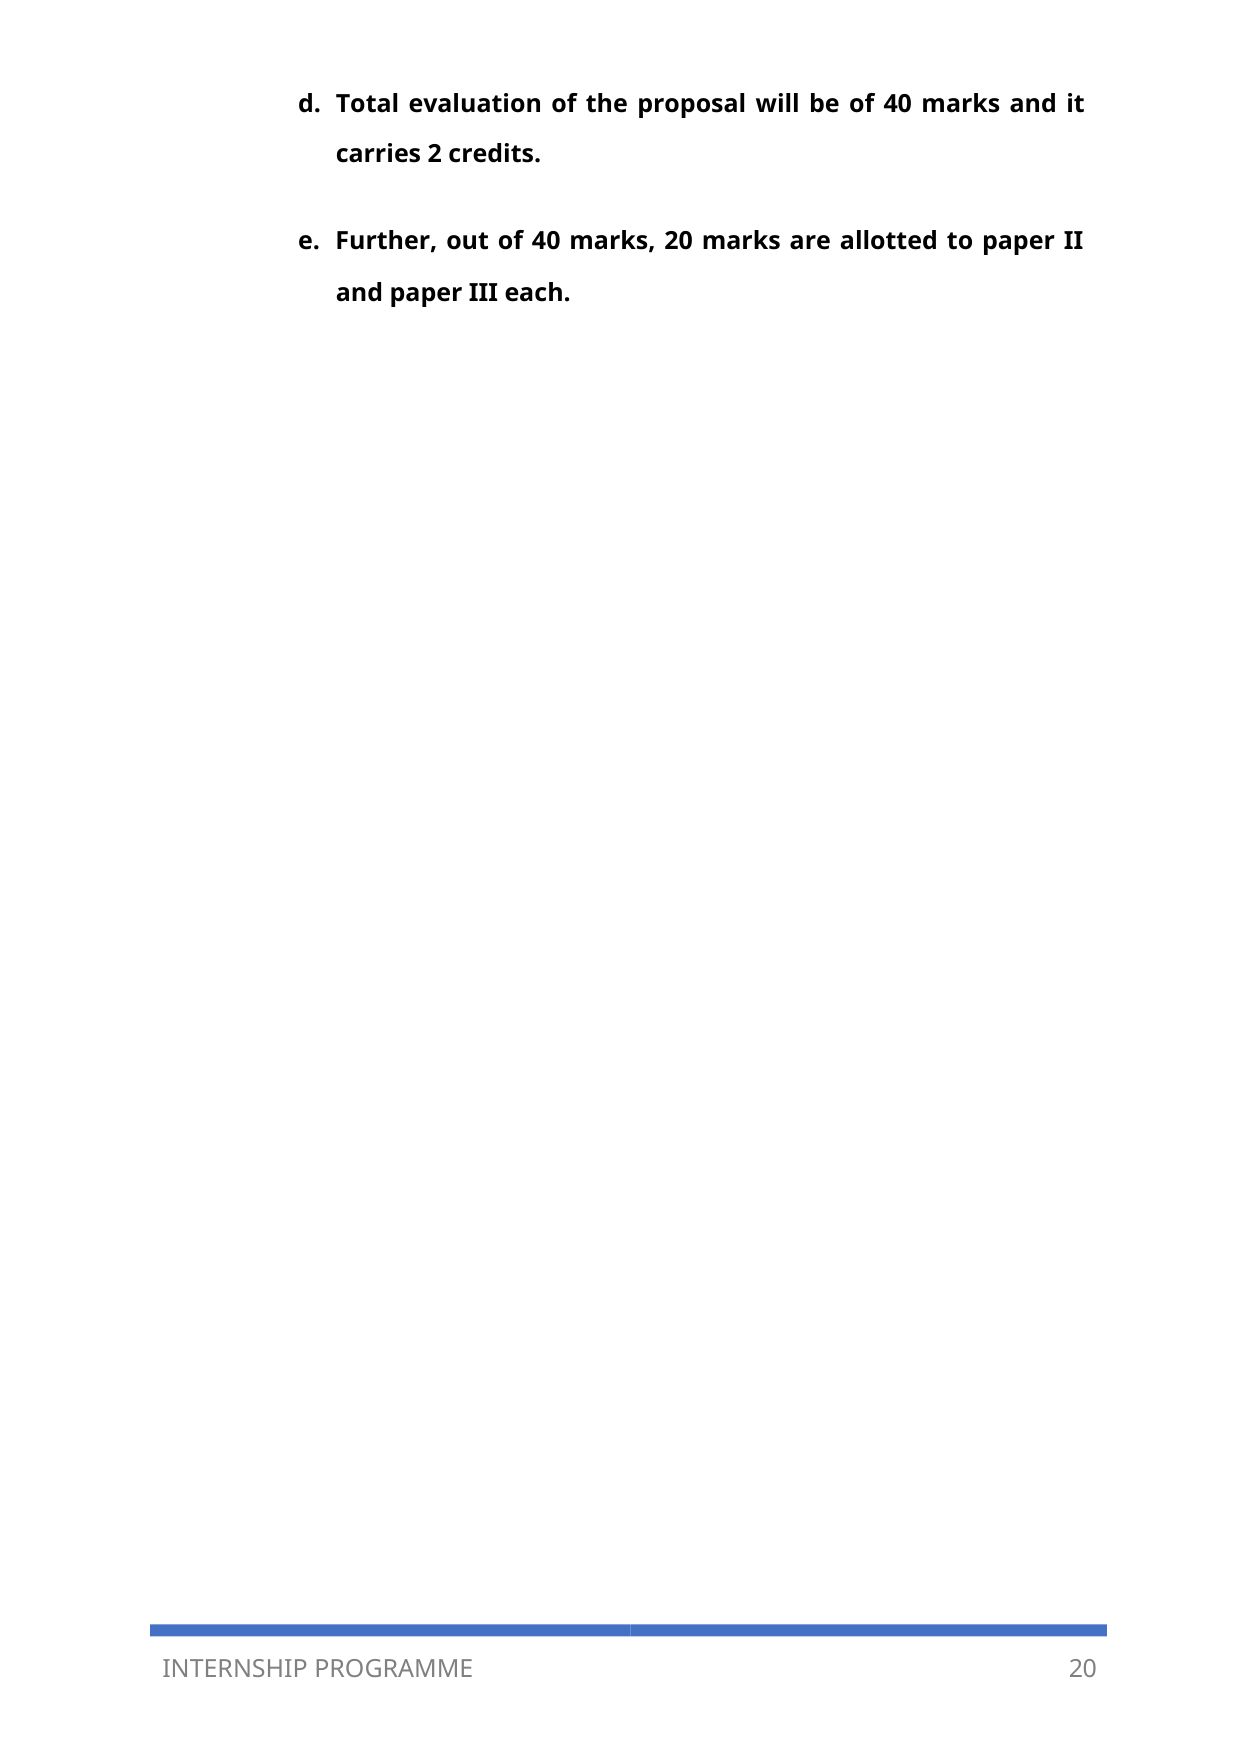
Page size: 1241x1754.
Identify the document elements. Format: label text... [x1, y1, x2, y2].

list Further, out of 40 marks, 20 marks are allotted to paper II and paper III each. [298, 223, 1085, 308]
list Total evaluation of the proposal will be of 40 marks and it carries 2 credits. [298, 85, 1085, 170]
